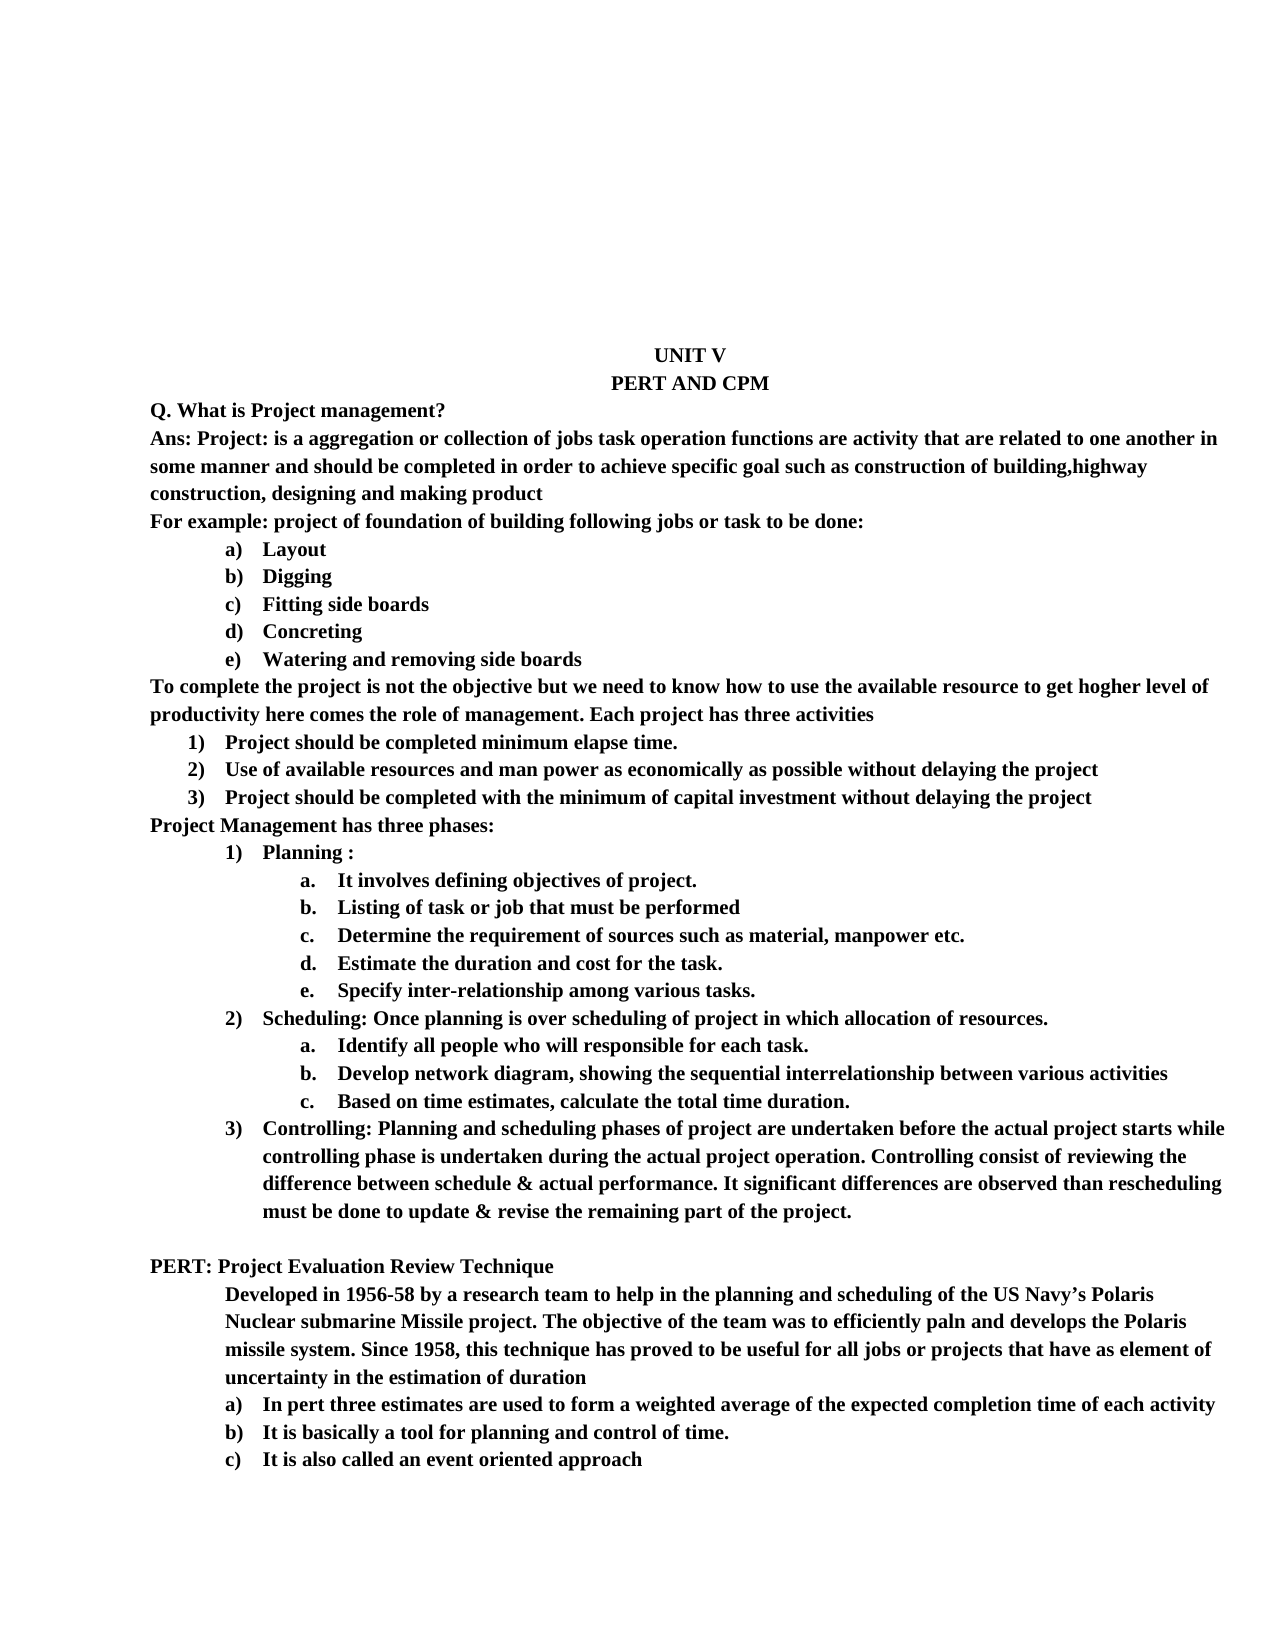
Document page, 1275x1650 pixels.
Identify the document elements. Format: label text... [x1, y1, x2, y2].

list Fitting side boards [225, 592, 1230, 616]
text PERT AND CPM [150, 371, 1230, 395]
text Developed in 1956-58 by a research team to help in the planning and scheduling of the US Navy’s Polaris Nuclear submarine Missile project. The objective of the team was to efficiently paln and develops the Polaris missile system. Since 1958, this technique has proved to be useful for all jobs or projects that have as element of uncertainty in the estimation of duration [225, 1282, 1230, 1389]
list Project should be completed with the minimum of capital investment without delaying the project [187, 785, 1230, 809]
list In pert three estimates are used to form a weighted average of the expected completion time of each activity [225, 1392, 1230, 1416]
list Scheduling: Once planning is over scheduling of project in which allocation of resources. [225, 1006, 1230, 1030]
list It is basically a tool for planning and control of time. [225, 1420, 1230, 1444]
list Estimate the duration and cost for the task. [300, 951, 1230, 974]
text PERT: Project Evaluation Review Technique [150, 1254, 1230, 1278]
text Project Management has three phases: [150, 812, 1230, 837]
list Use of available resources and man power as economically as possible without delaying the project [187, 757, 1230, 781]
text Q. What is Project management? [150, 398, 1230, 422]
list It is also called an event oriented approach [225, 1447, 1230, 1471]
list Planning : [225, 840, 1230, 864]
list Determine the requirement of sources such as material, manpower etc. [300, 923, 1230, 947]
text UNIT V [150, 343, 1230, 367]
list Listing of task or job that must be performed [300, 895, 1230, 919]
list Controlling: Planning and scheduling phases of project are undertaken before the actual project starts while controlling phase is undertaken during the actual project operation. Controlling consist of reviewing the difference between schedule & actual performance. It significant differences are observed than rescheduling must be done to update & revise the remaining part of the project. [225, 1116, 1230, 1223]
list Project should be completed minimum elapse time. [187, 730, 1230, 754]
list Layout [225, 536, 1230, 561]
list Watering and removing side boards [225, 647, 1230, 671]
list Identify all people who will responsible for each task. [300, 1033, 1230, 1057]
text Ans: Project: is a aggregation or collection of jobs task operation functions are activity that are related to one another in some manner and should be completed in order to achieve specific goal such as construction of building,highway construction, designing and making product [150, 426, 1230, 505]
text For example: project of foundation of building following jobs or task to be done: [150, 509, 1230, 533]
list Concreting [225, 619, 1230, 643]
list Specify inter-relationship among various tasks. [300, 978, 1230, 1002]
list Digging [225, 564, 1230, 588]
text To complete the project is not the objective but we need to know how to use the available resource to get hogher level of productivity here comes the role of management. Each project has three activities [150, 674, 1230, 726]
list Develop network diagram, showing the sequential interrelationship between various activities [300, 1061, 1230, 1085]
list Based on time estimates, calculate the total time duration. [300, 1088, 1230, 1113]
list It involves defining objectives of project. [300, 868, 1230, 892]
